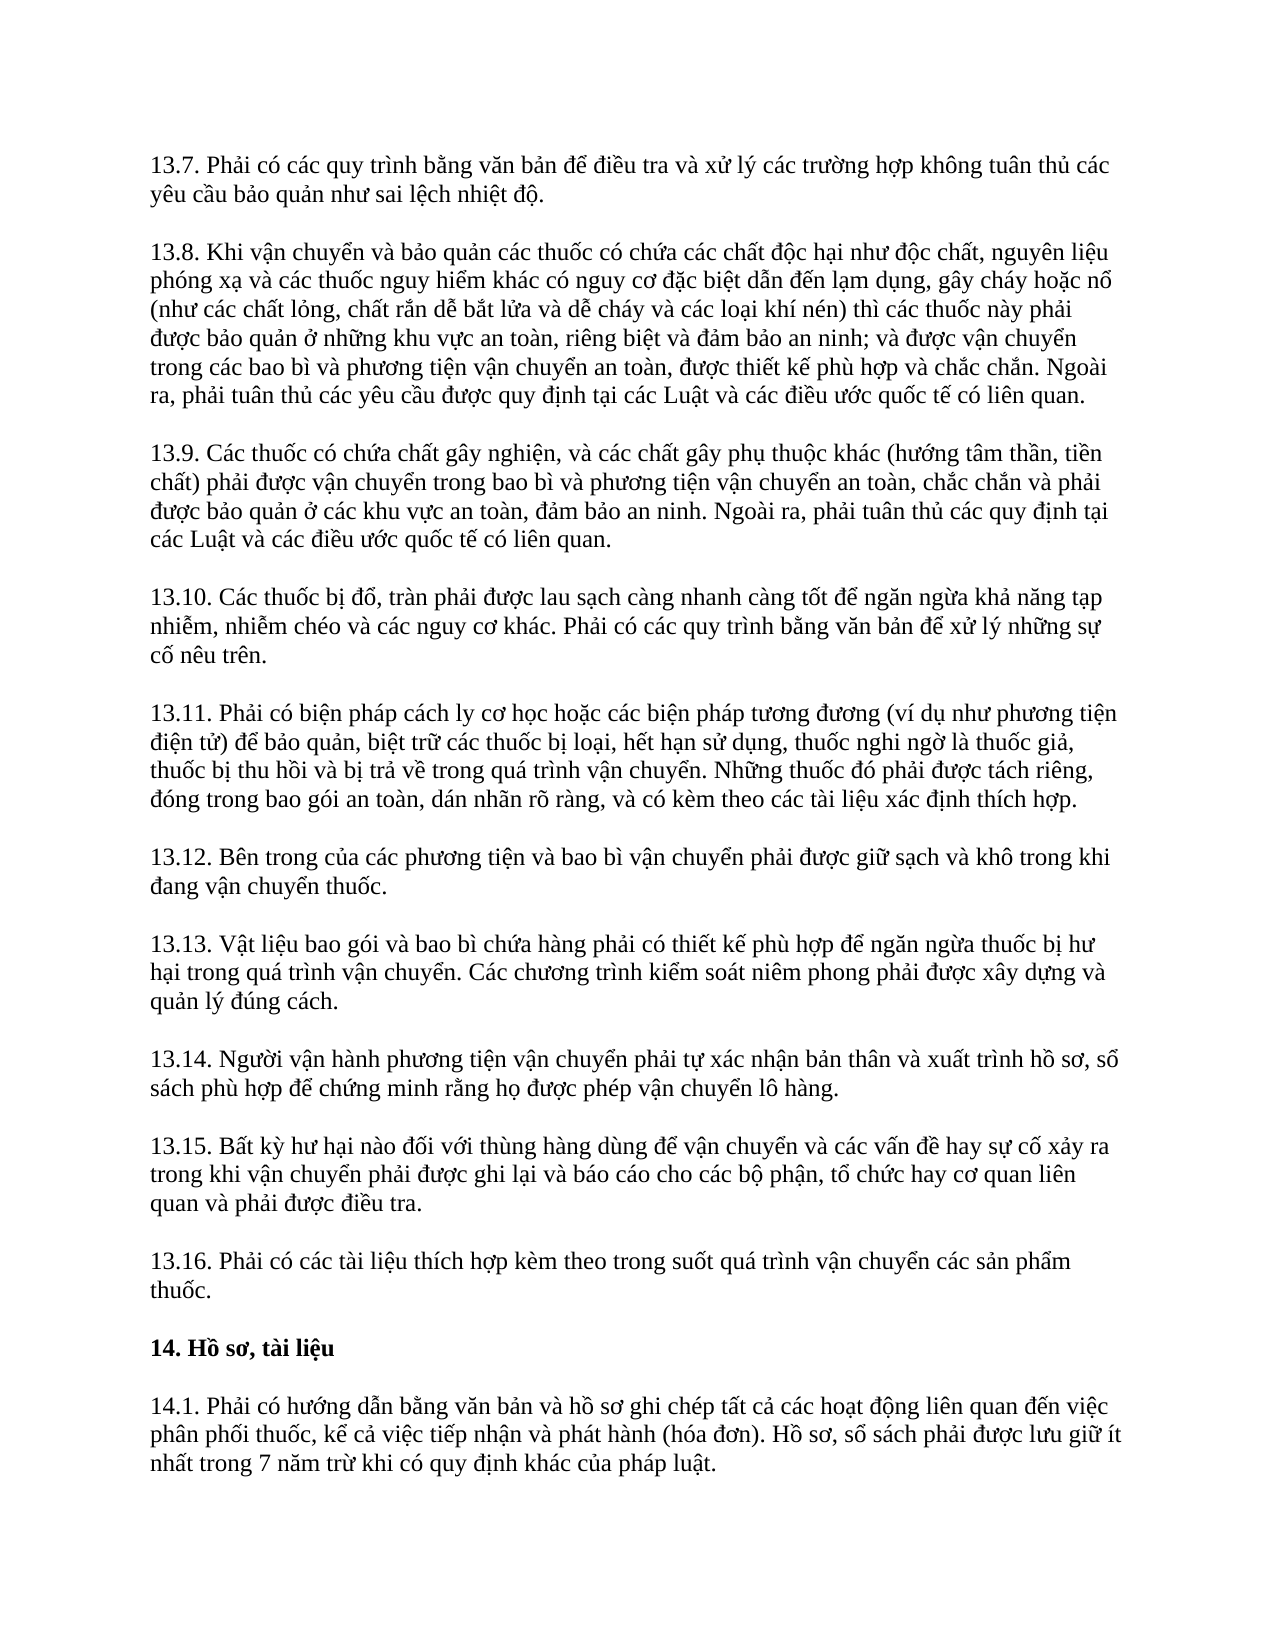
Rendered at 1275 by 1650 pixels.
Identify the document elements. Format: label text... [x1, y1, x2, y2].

text 13.14. Người vận hành phương tiện vận chuyển phải tự xác nhận bản thân và xuất trình hồ sơ, sổ sách phù hợp để chứng minh rằng họ được phép vận chuyển lô hàng. [150, 1044, 1125, 1102]
text 13.15. Bất kỳ hư hại nào đối với thùng hàng dùng để vận chuyển và các vấn đề hay sự cố xảy ra trong khi vận chuyển phải được ghi lại và báo cáo cho các bộ phận, tổ chức hay cơ quan liên quan và phải được điều tra. [150, 1131, 1125, 1217]
text 14.1. Phải có hướng dẫn bằng văn bản và hồ sơ ghi chép tất cả các hoạt động liên quan đến việc phân phối thuốc, kể cả việc tiếp nhận và phát hành (hóa đơn). Hồ sơ, sổ sách phải được lưu giữ ít nhất trong 7 năm trừ khi có quy định khác của pháp luật. [150, 1391, 1125, 1477]
text 13.10. Các thuốc bị đổ, tràn phải được lau sạch càng nhanh càng tốt để ngăn ngừa khả năng tạp nhiễm, nhiễm chéo và các nguy cơ khác. Phải có các quy trình bằng văn bản để xử lý những sự cố nêu trên. [150, 582, 1125, 669]
text 13.12. Bên trong của các phương tiện và bao bì vận chuyển phải được giữ sạch và khô trong khi đang vận chuyển thuốc. [150, 842, 1125, 899]
text 13.11. Phải có biện pháp cách ly cơ học hoặc các biện pháp tương đương (ví dụ như phương tiện điện tử) để bảo quản, biệt trữ các thuốc bị loại, hết hạn sử dụng, thuốc nghi ngờ là thuốc giả, thuốc bị thu hồi và bị trả về trong quá trình vận chuyển. Những thuốc đó phải được tách riêng, đóng trong bao gói an toàn, dán nhãn rõ ràng, và có kèm theo các tài liệu xác định thích hợp. [150, 698, 1125, 813]
text 13.13. Vật liệu bao gói và bao bì chứa hàng phải có thiết kế phù hợp để ngăn ngừa thuốc bị hư hại trong quá trình vận chuyển. Các chương trình kiểm soát niêm phong phải được xây dựng và quản lý đúng cách. [150, 929, 1125, 1015]
text 13.8. Khi vận chuyển và bảo quản các thuốc có chứa các chất độc hại như độc chất, nguyên liệu phóng xạ và các thuốc nguy hiểm khác có nguy cơ đặc biệt dẫn đến lạm dụng, gây cháy hoặc nổ (như các chất lỏng, chất rắn dễ bắt lửa và dễ cháy và các loại khí nén) thì các thuốc này phải được bảo quản ở những khu vực an toàn, riêng biệt và đảm bảo an ninh; và được vận chuyển trong các bao bì và phương tiện vận chuyển an toàn, được thiết kế phù hợp và chắc chắn. Ngoài ra, phải tuân thủ các yêu cầu được quy định tại các Luật và các điều ước quốc tế có liên quan. [150, 237, 1125, 409]
text 13.16. Phải có các tài liệu thích hợp kèm theo trong suốt quá trình vận chuyển các sản phẩm thuốc. [150, 1246, 1125, 1304]
text 14. Hồ sơ, tài liệu [150, 1333, 1125, 1362]
text 13.9. Các thuốc có chứa chất gây nghiện, và các chất gây phụ thuộc khác (hướng tâm thần, tiền chất) phải được vận chuyển trong bao bì và phương tiện vận chuyển an toàn, chắc chắn và phải được bảo quản ở các khu vực an toàn, đảm bảo an ninh. Ngoài ra, phải tuân thủ các quy định tại các Luật và các điều ước quốc tế có liên quan. [150, 438, 1125, 553]
text 13.7. Phải có các quy trình bằng văn bản để điều tra và xử lý các trường hợp không tuân thủ các yêu cầu bảo quản như sai lệch nhiệt độ. [150, 150, 1125, 207]
